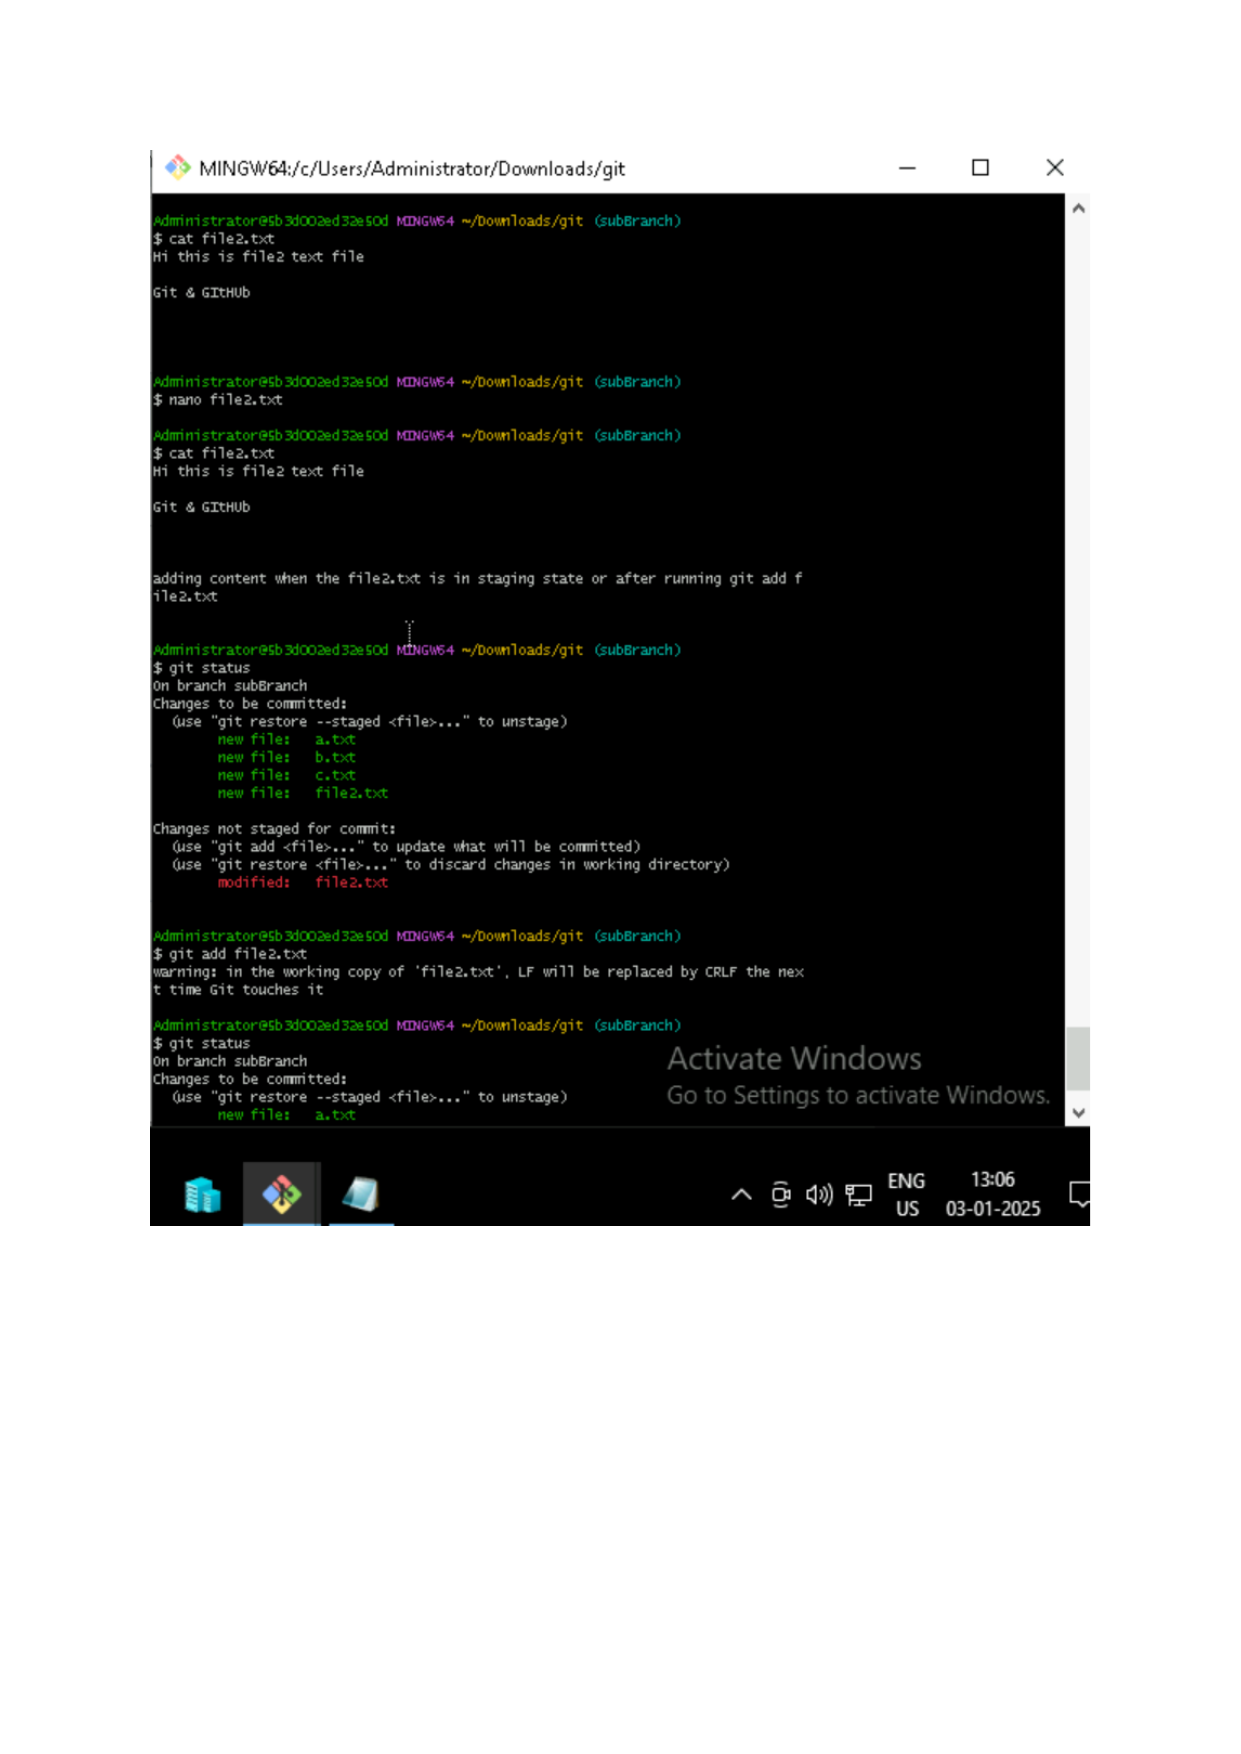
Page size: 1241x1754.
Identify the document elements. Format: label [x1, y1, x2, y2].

picture [150, 150, 1091, 1226]
